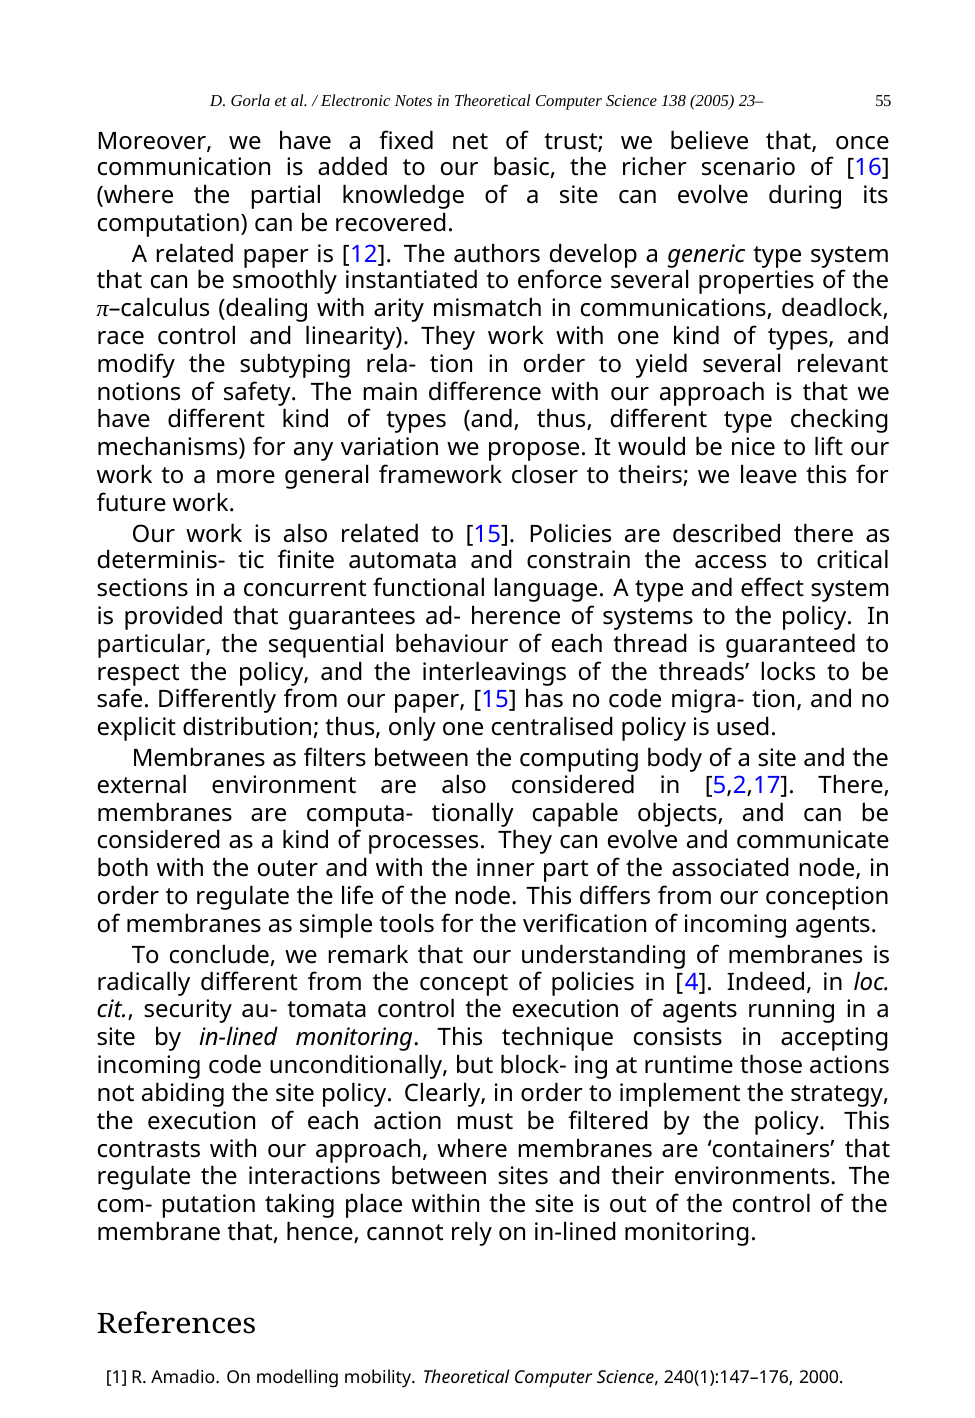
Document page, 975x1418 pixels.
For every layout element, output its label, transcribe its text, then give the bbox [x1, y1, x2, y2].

text A related paper is [12]. The authors develop a generic type system that can be smoothly instantiated to enforce several properties of the π–calculus (dealing with arity mismatch in communications, deadlock, race control and linearity). They work with one kind of types, and modify the subtyping rela- tion in order to yield several relevant notions of safety. The main difference with our approach is that we have different kind of types (and, thus, different type checking mechanisms) for any variation we propose. It would be nice to lift our work to a more general framework closer to theirs; we leave this for future work. [96, 240, 890, 518]
text To conclude, we remark that our understanding of membranes is radically different from the concept of policies in [4]. Indeed, in loc. cit., security au- tomata control the execution of agents running in a site by in-lined monitoring. This technique consists in accepting incoming code unconditionally, but block- ing at runtime those actions not abiding the site policy. Clearly, in order to implement the strategy, the execution of each action must be filtered by the policy. This contrasts with our approach, where membranes are ‘containers’ that regulate the interactions between sites and their environments. The com- putation taking place within the site is out of the control of the membrane that, hence, cannot rely on in-lined monitoring. [96, 942, 890, 1247]
text Membranes as filters between the computing body of a site and the external environment are also considered in [5,2,17]. There, membranes are computa- tionally capable objects, and can be considered as a kind of processes. They can evolve and communicate both with the outer and with the inner part of the associated node, in order to regulate the life of the node. This differs from our conception of membranes as simple tools for the verification of incoming agents. [96, 745, 890, 939]
subtitle References [96, 1303, 904, 1341]
text Moreover, we have a fixed net of trust; we believe that, once communication is added to our basic, the richer scenario of [16] (where the partial knowledge of a site can evolve during its computation) can be recovered. [96, 127, 889, 238]
list R. Amadio. On modelling mobility. Theoretical Computer Science, 240(1):147–176, 2000. [106, 1364, 904, 1388]
text Our work is also related to [15]. Policies are described there as determinis- tic finite automata and constrain the access to critical sections in a concurrent functional language. A type and effect system is provided that guarantees ad- herence of systems to the policy. In particular, the sequential behaviour of each thread is guaranteed to respect the policy, and the interleavings of the threads’ locks to be safe. Differently from our paper, [15] has no code migra- tion, and no explicit distribution; thus, only one centralised policy is used. [96, 520, 890, 743]
